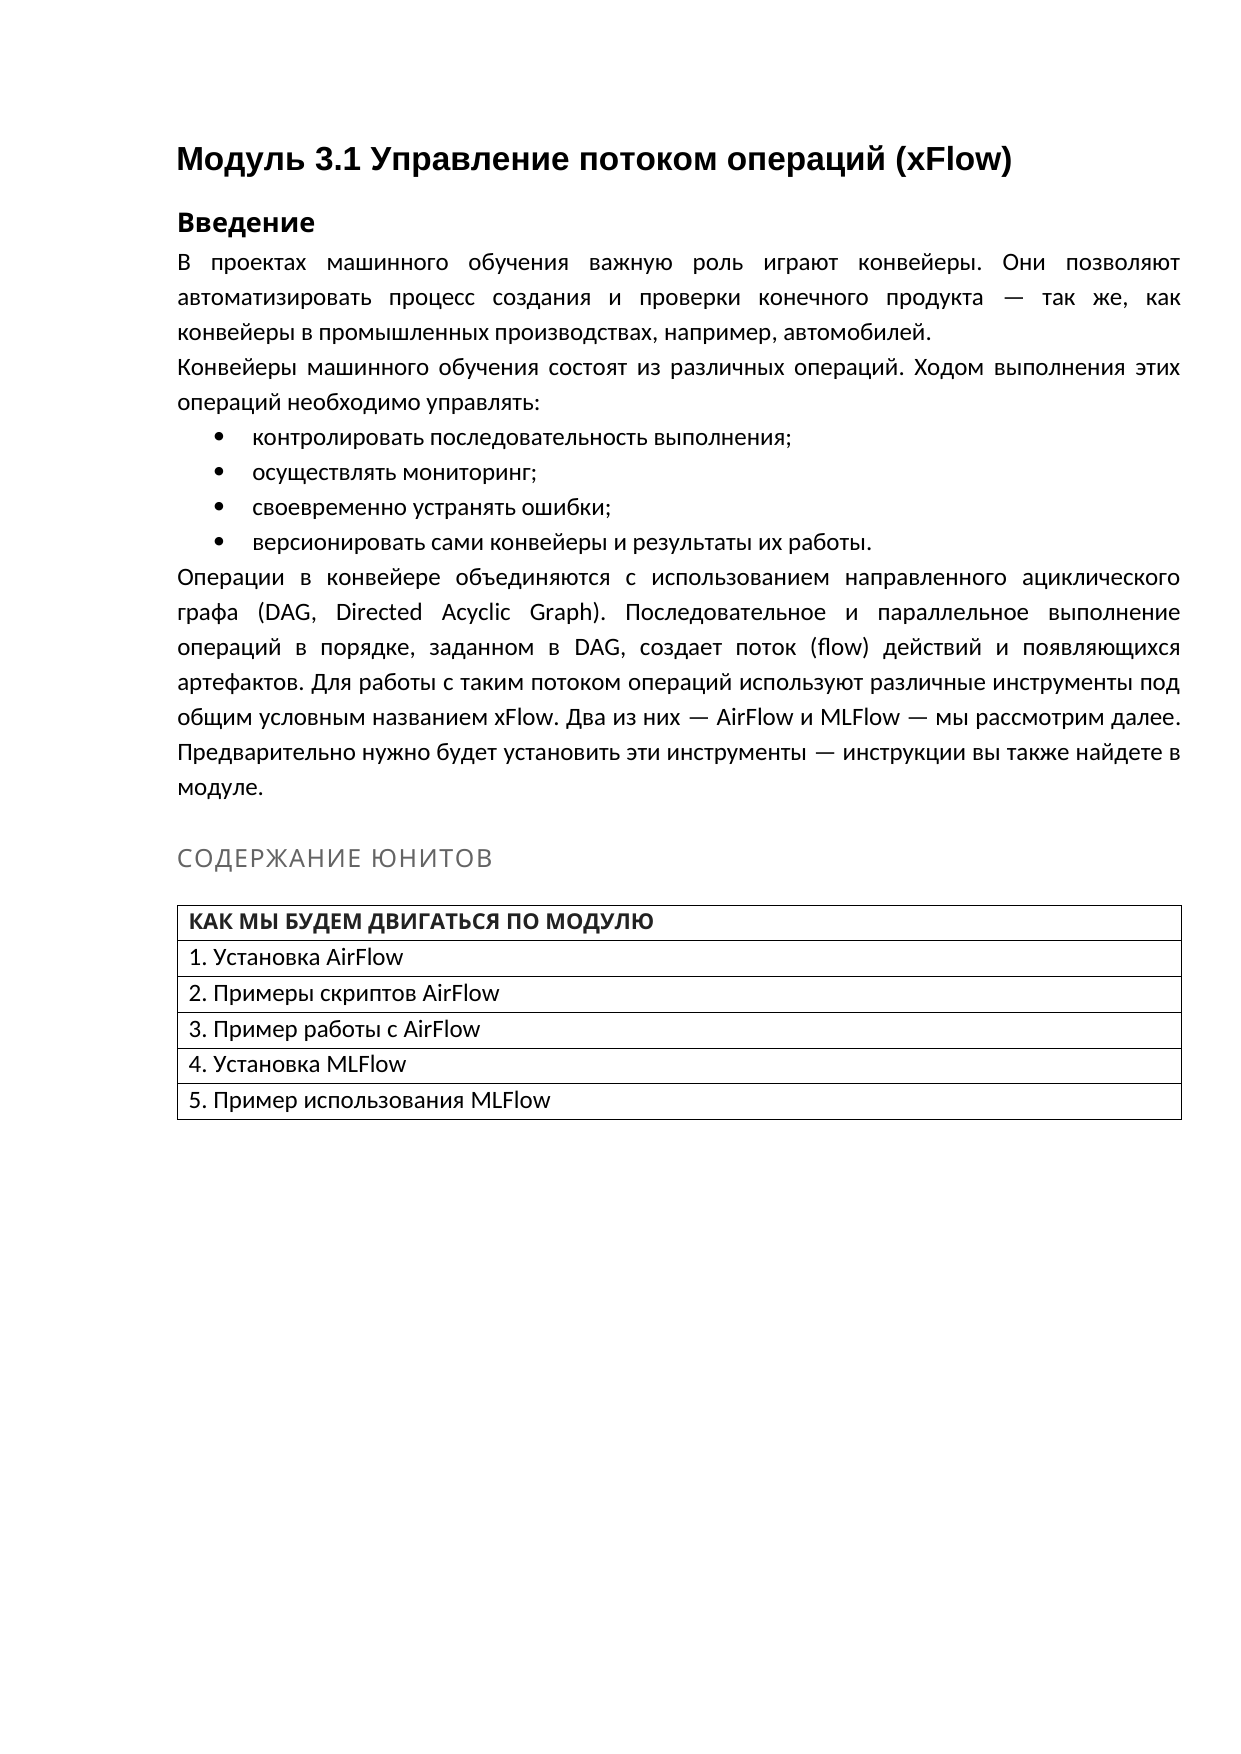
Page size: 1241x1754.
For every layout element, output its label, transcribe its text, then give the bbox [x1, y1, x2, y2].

table_cell 5. Пример использования MLFlow [178, 1084, 1181, 1119]
text Конвейеры машинного обучения состоят из различных операций. Ходом выполнения этих операций необходимо управлять: [177, 351, 1181, 417]
list своевременно устранять ошибки; [214, 491, 1181, 522]
table_cell 1. Установка AirFlow [178, 941, 1181, 976]
text СОДЕРЖАНИЕ ЮНИТОВ [177, 840, 1181, 874]
list версионировать сами конвейеры и результаты их работы. [214, 526, 1181, 557]
list осуществлять мониторинг; [214, 456, 1181, 487]
text В проектах машинного обучения важную роль играют конвейеры. Они позволяют автоматизировать процесс создания и проверки конечного продукта — так же, как конвейеры в промышленных производствах, например, автомобилей. [177, 246, 1181, 347]
table_cell 3. Пример работы с AirFlow [178, 1013, 1181, 1047]
table_header КАК МЫ БУДЕМ ДВИГАТЬСЯ ПО МОДУЛЮ [178, 906, 1181, 940]
list контролировать последовательность выполнения; [214, 421, 1181, 452]
text Операции в конвейере объединяются с использованием направленного ациклического графа (DAG, Directed Acyclic Graph). Последовательное и параллельное выполнение операций в порядке, заданном в DAG, создает поток (flow) действий и появляющихся артефактов. Для работы с таким потоком операций используют различные инструменты под общим условным названием xFlow. Два из них — AirFlow и MLFlow — мы рассмотрим далее. Предварительно нужно будет установить эти инструменты — инструкции вы также найдете в модуле. [177, 561, 1181, 802]
table_cell 4. Установка MLFlow [178, 1049, 1181, 1083]
subtitle Введение [177, 204, 1181, 241]
subtitle Модуль 3.1 Управление потоком операций (xFlow) [176, 139, 1181, 177]
table_cell 2. Примеры скриптов AirFlow [178, 977, 1181, 1012]
